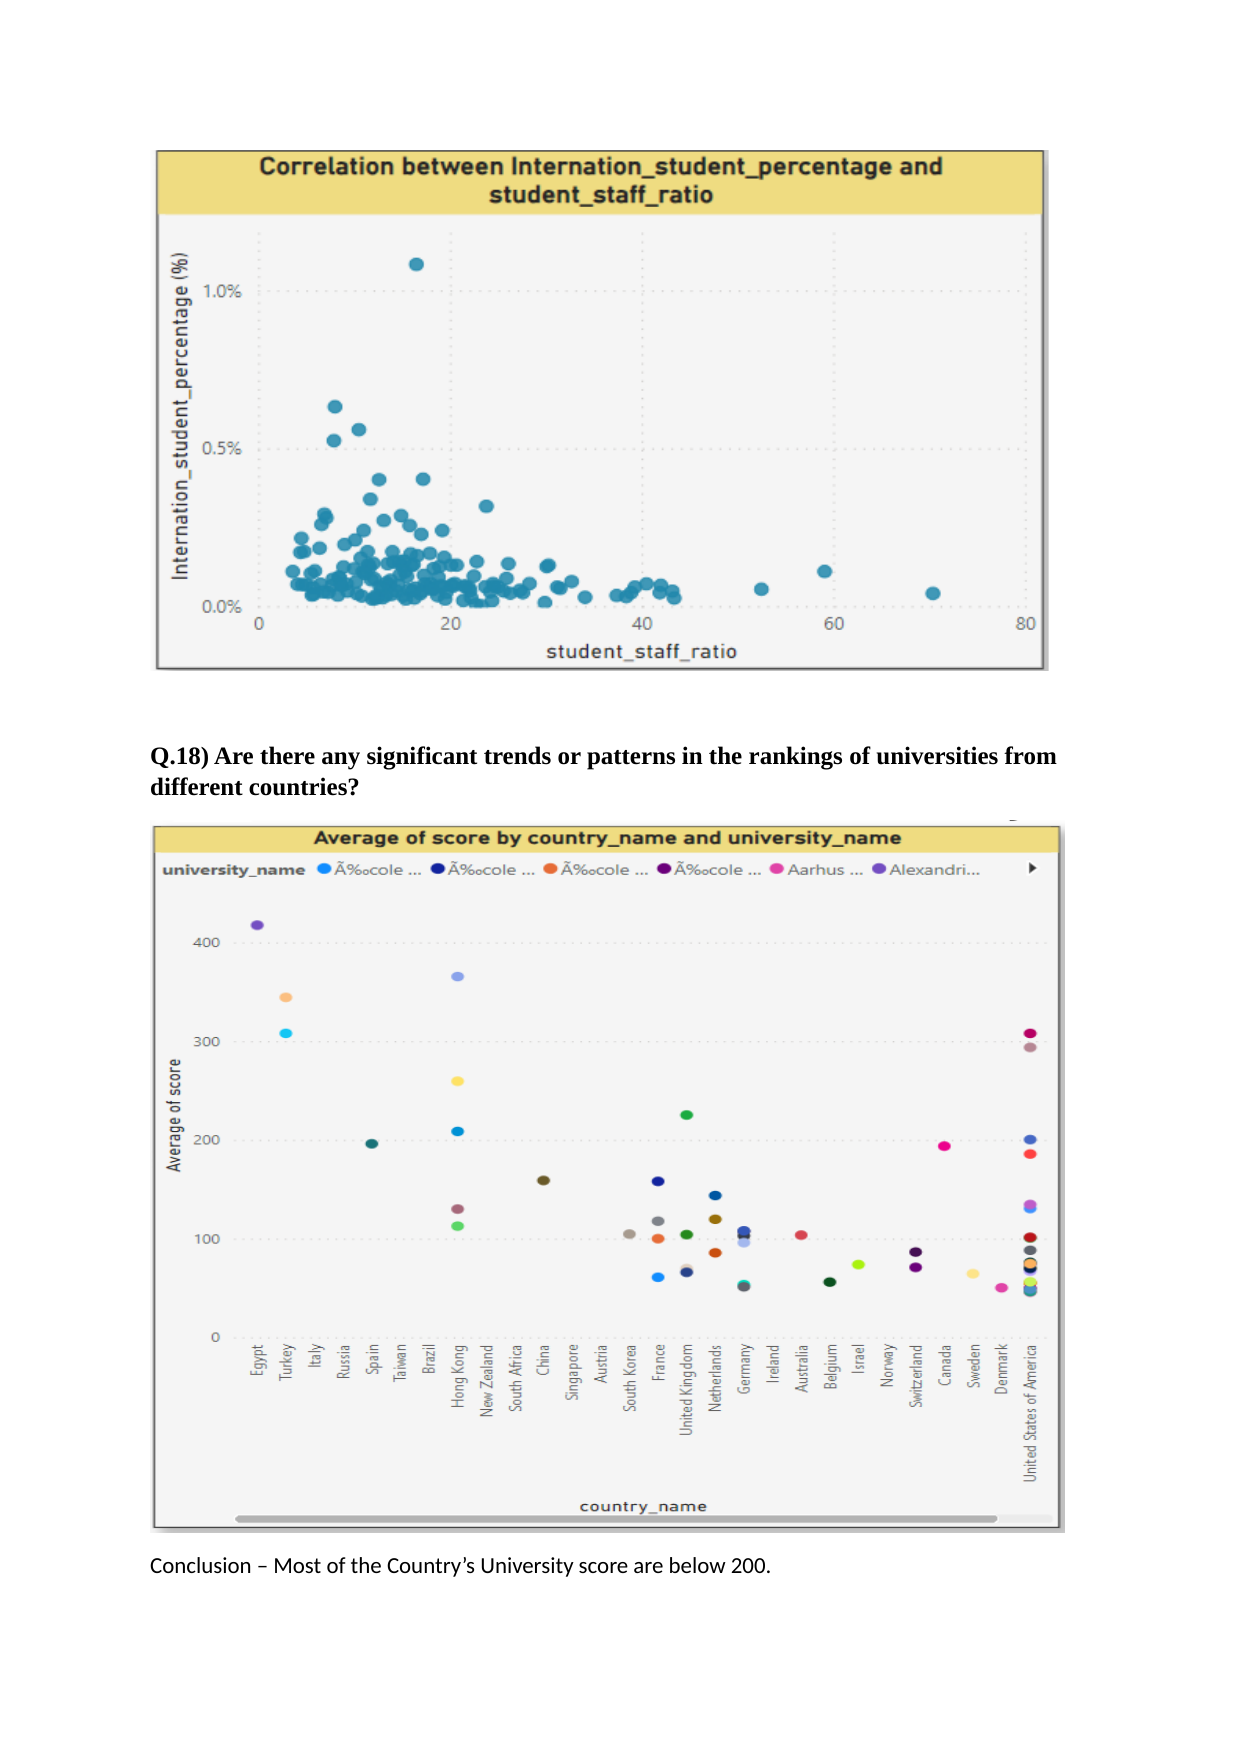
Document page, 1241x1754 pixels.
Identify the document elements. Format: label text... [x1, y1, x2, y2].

picture [150, 820, 1065, 1533]
picture [150, 150, 1049, 671]
text Conclusion – Most of the Country’s University score are below 200. [150, 1552, 1090, 1579]
text Q.18) Are there any significant trends or patterns in the rankings of universities from different countries? [150, 741, 1090, 801]
